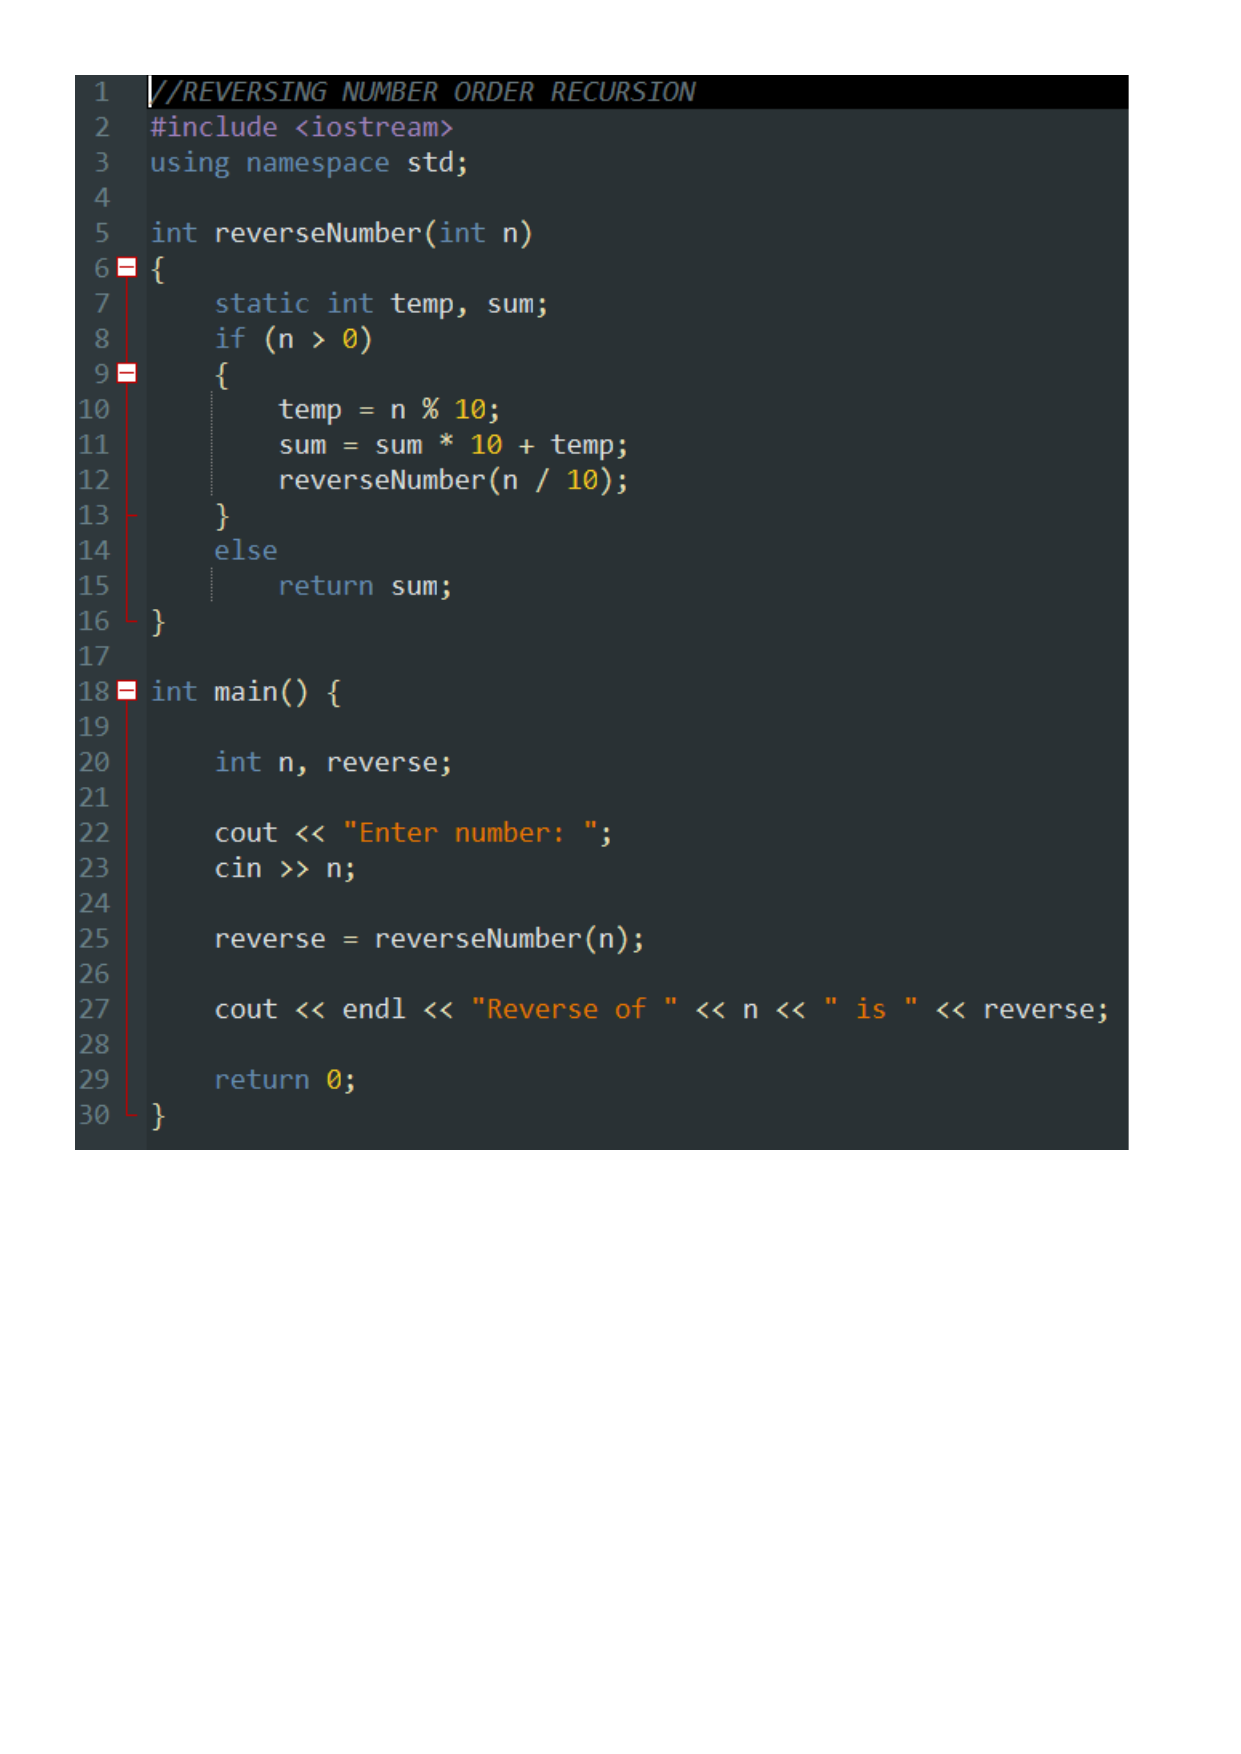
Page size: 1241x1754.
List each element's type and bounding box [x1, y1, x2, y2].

picture [75, 75, 1129, 1150]
